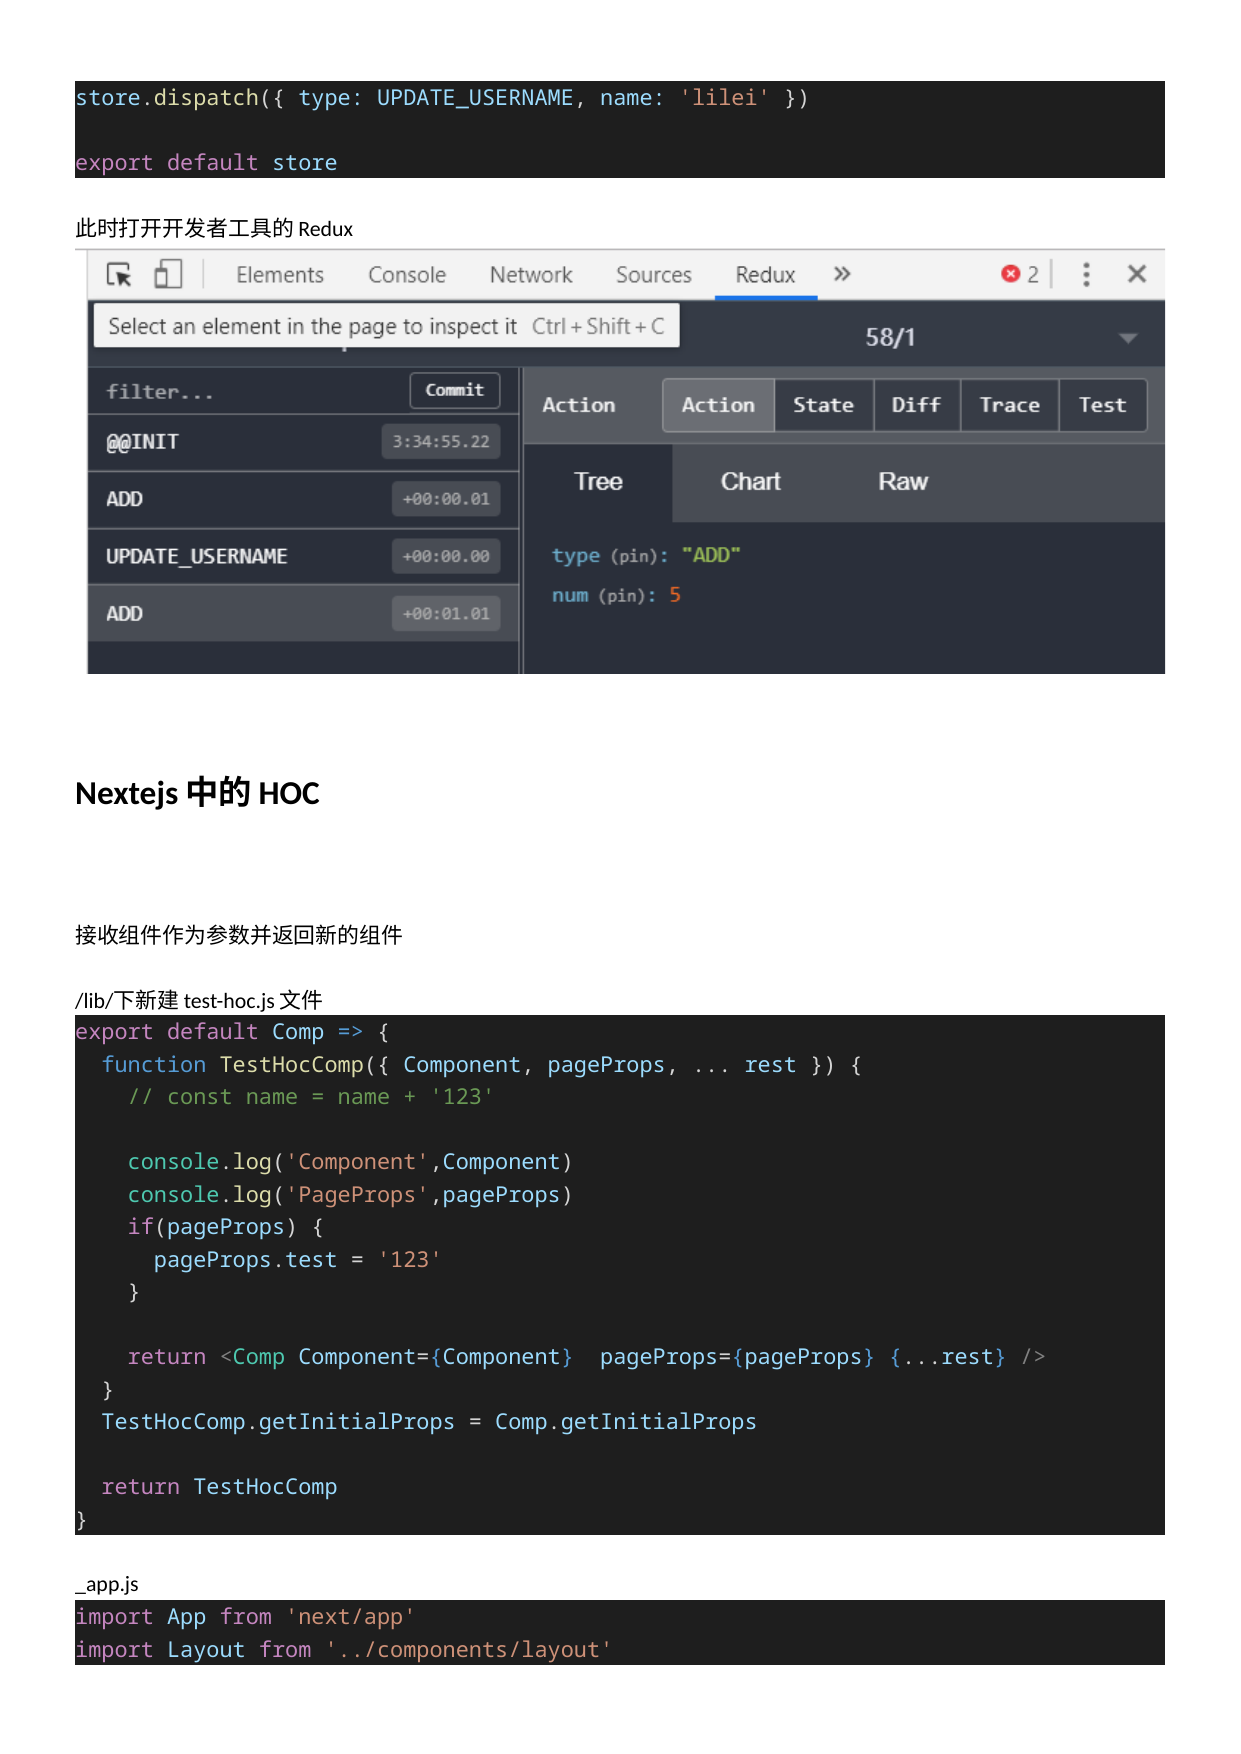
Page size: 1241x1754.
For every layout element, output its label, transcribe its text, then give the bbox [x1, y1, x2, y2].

text if(pageProps) { [75, 1210, 1165, 1242]
text pageProps.test = '123' [75, 1242, 1165, 1275]
text // const name = name + '123' [75, 1080, 1165, 1112]
text function TestHocComp({ Component, pageProps, ... rest }) { [75, 1047, 1165, 1080]
text } [75, 1372, 1165, 1405]
text console.log('PageProps',pageProps) [75, 1177, 1165, 1210]
text return TestHocComp [75, 1470, 1165, 1502]
text export default store [75, 146, 1165, 178]
text 此时打开开发者工具的Redux [75, 211, 1165, 243]
text TestHocComp.getInitialProps = Comp.getInitialProps [75, 1405, 1165, 1437]
text export default Comp => { [75, 1015, 1165, 1047]
text _app.js [75, 1567, 1165, 1600]
text import Layout from '../components/layout' [75, 1632, 1165, 1665]
text import App from 'next/app' [75, 1600, 1165, 1632]
text store.dispatch({ type: UPDATE_USERNAME, name: 'lilei' }) [75, 81, 1165, 113]
text 接收组件作为参数并返回新的组件 [75, 917, 1165, 950]
text console.log('Component',Component) [75, 1145, 1165, 1177]
text /lib/下新建test-hoc.js文件 [75, 982, 1165, 1015]
picture [75, 243, 1166, 674]
text } [75, 1502, 1165, 1535]
text } [75, 1275, 1165, 1307]
subtitle Nextejs中的HOC [75, 758, 1165, 823]
text return <Comp Component={Component} pageProps={pageProps} {...rest} /> [75, 1340, 1165, 1372]
